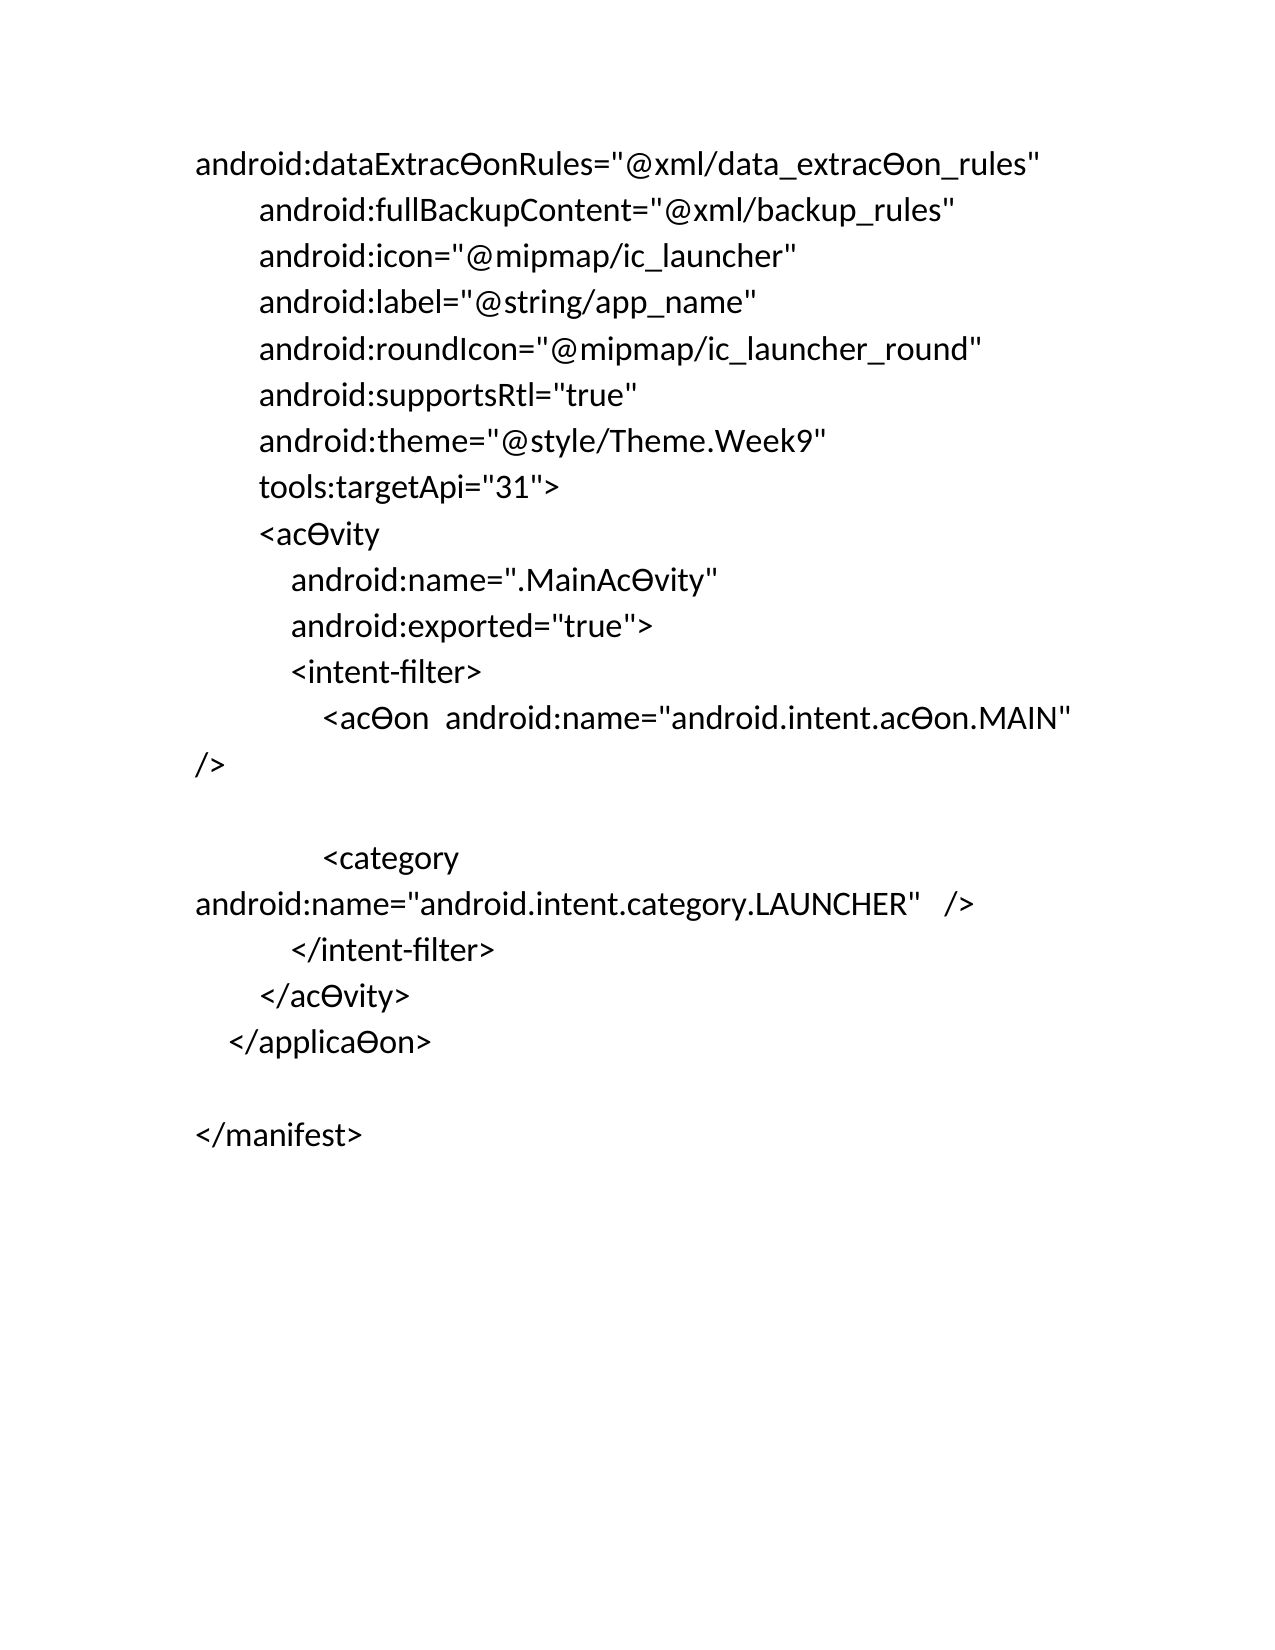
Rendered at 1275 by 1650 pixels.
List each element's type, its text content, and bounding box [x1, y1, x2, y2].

text <acƟon android:name="android.intent.acƟon.MAIN" [322, 696, 1096, 738]
text </manifest> [195, 1113, 1096, 1155]
text </intent-ﬁlter> [291, 928, 1096, 970]
text </applicaƟon> [226, 1020, 434, 1062]
text </acƟvity> [226, 974, 443, 1016]
text android:dataExtracƟonRules="@xml/data_extracƟon_rules" android:fullBackupContent="@xml/backup_rules" android:icon="@mipmap/ic_launcher" android:label="@string/app_name" android:roundIcon="@mipmap/ic_launcher_round" android:supportsRtl="true" android:theme="@style/Theme.Week9" tools:targetApi="31"> [195, 142, 1096, 507]
text /> [195, 743, 1096, 785]
text <intent-ﬁlter> [291, 650, 1096, 692]
text <category android:name="android.intent.category.LAUNCHER" /> [195, 836, 1040, 924]
text <acƟvity android:name=".MainAcƟvity" android:exported="true"> [259, 511, 804, 646]
